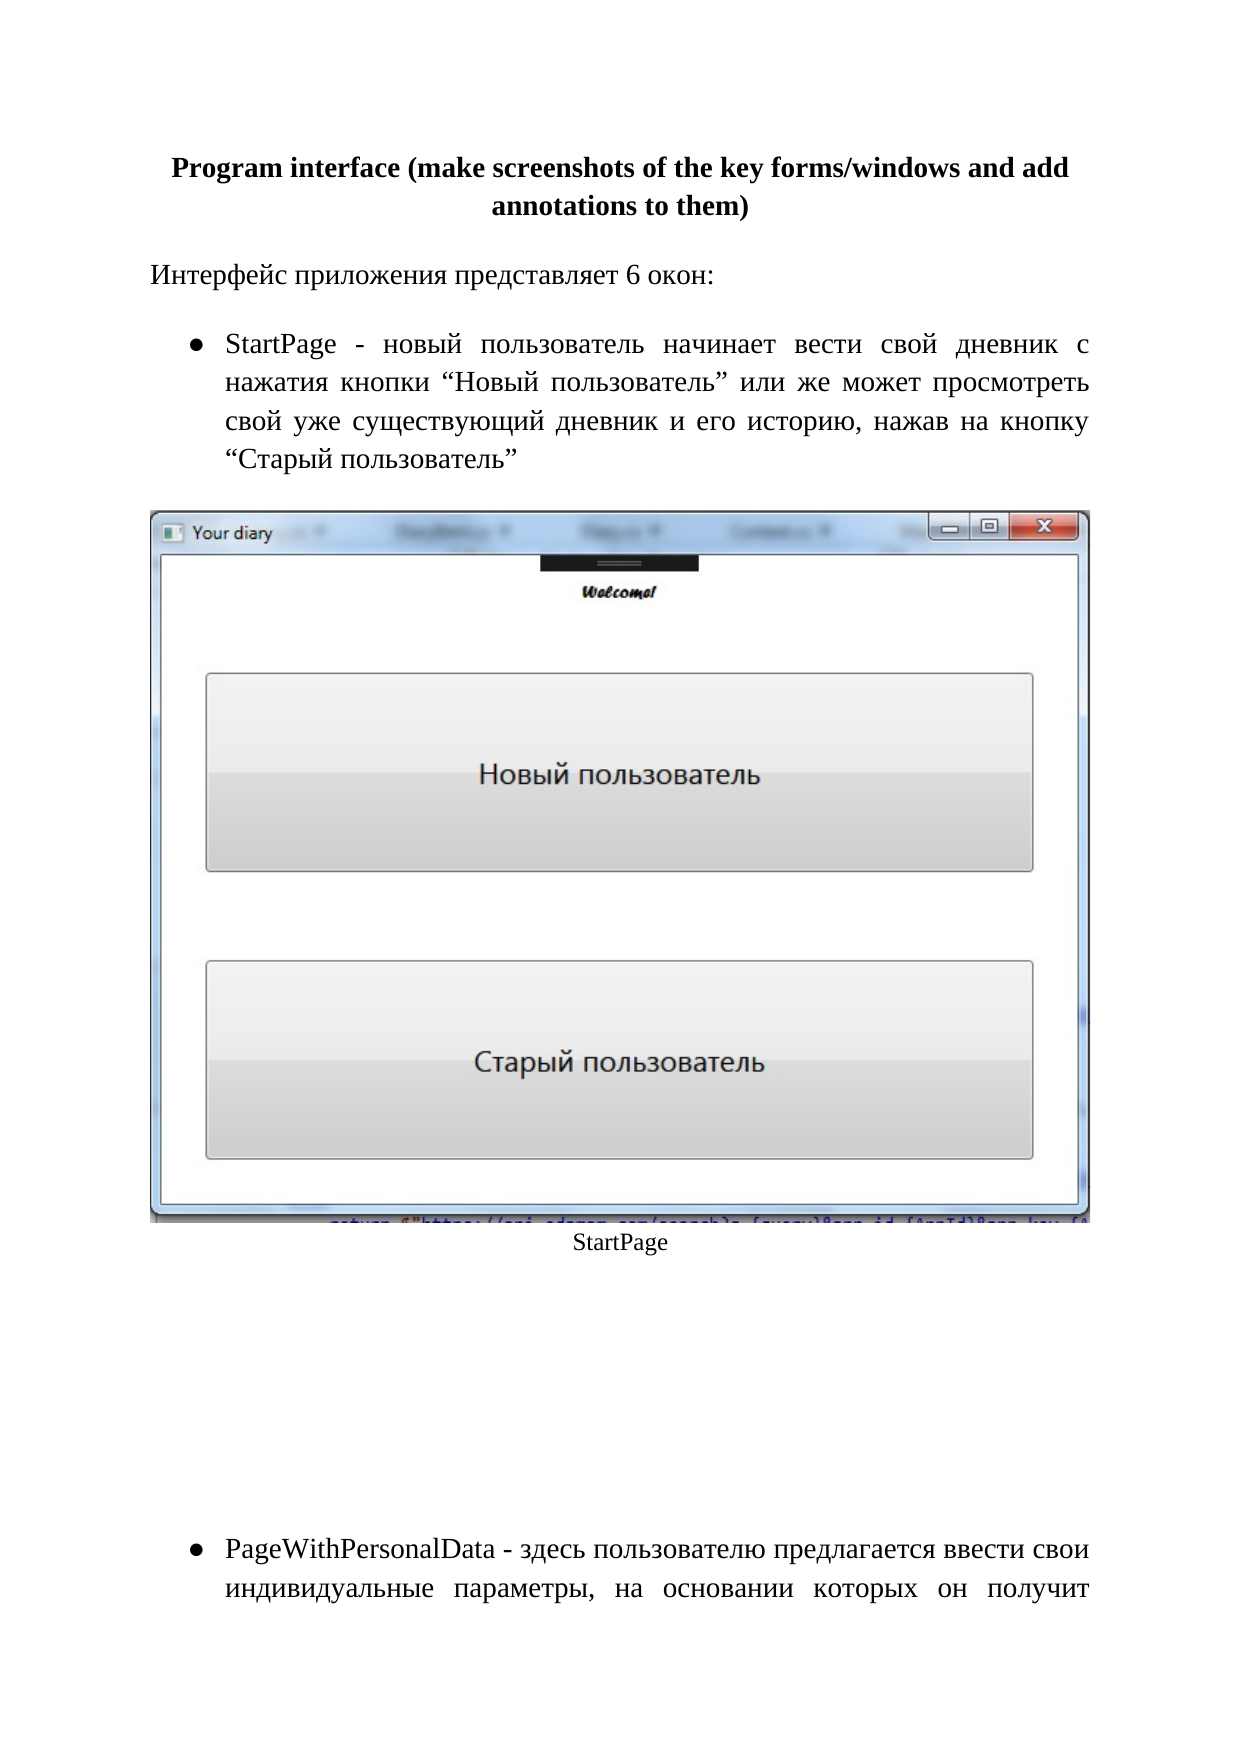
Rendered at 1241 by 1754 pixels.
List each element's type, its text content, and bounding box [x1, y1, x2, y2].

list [187, 1532, 1090, 1604]
list StartPage - новый пользователь начинает вести свой дневник с нажатия кнопки “Новый пользователь” или же может просмотреть свой уже существующий дневник и его историю, нажав на кнопку “Старый пользователь” [187, 326, 1090, 475]
text StartPage [150, 1227, 1090, 1256]
picture [150, 510, 1091, 1223]
text Интерфейс приложения представляет 6 окон: [150, 257, 1090, 291]
text Program interface (make screenshots of the key forms/windows and add annotations to them) [150, 150, 1090, 222]
